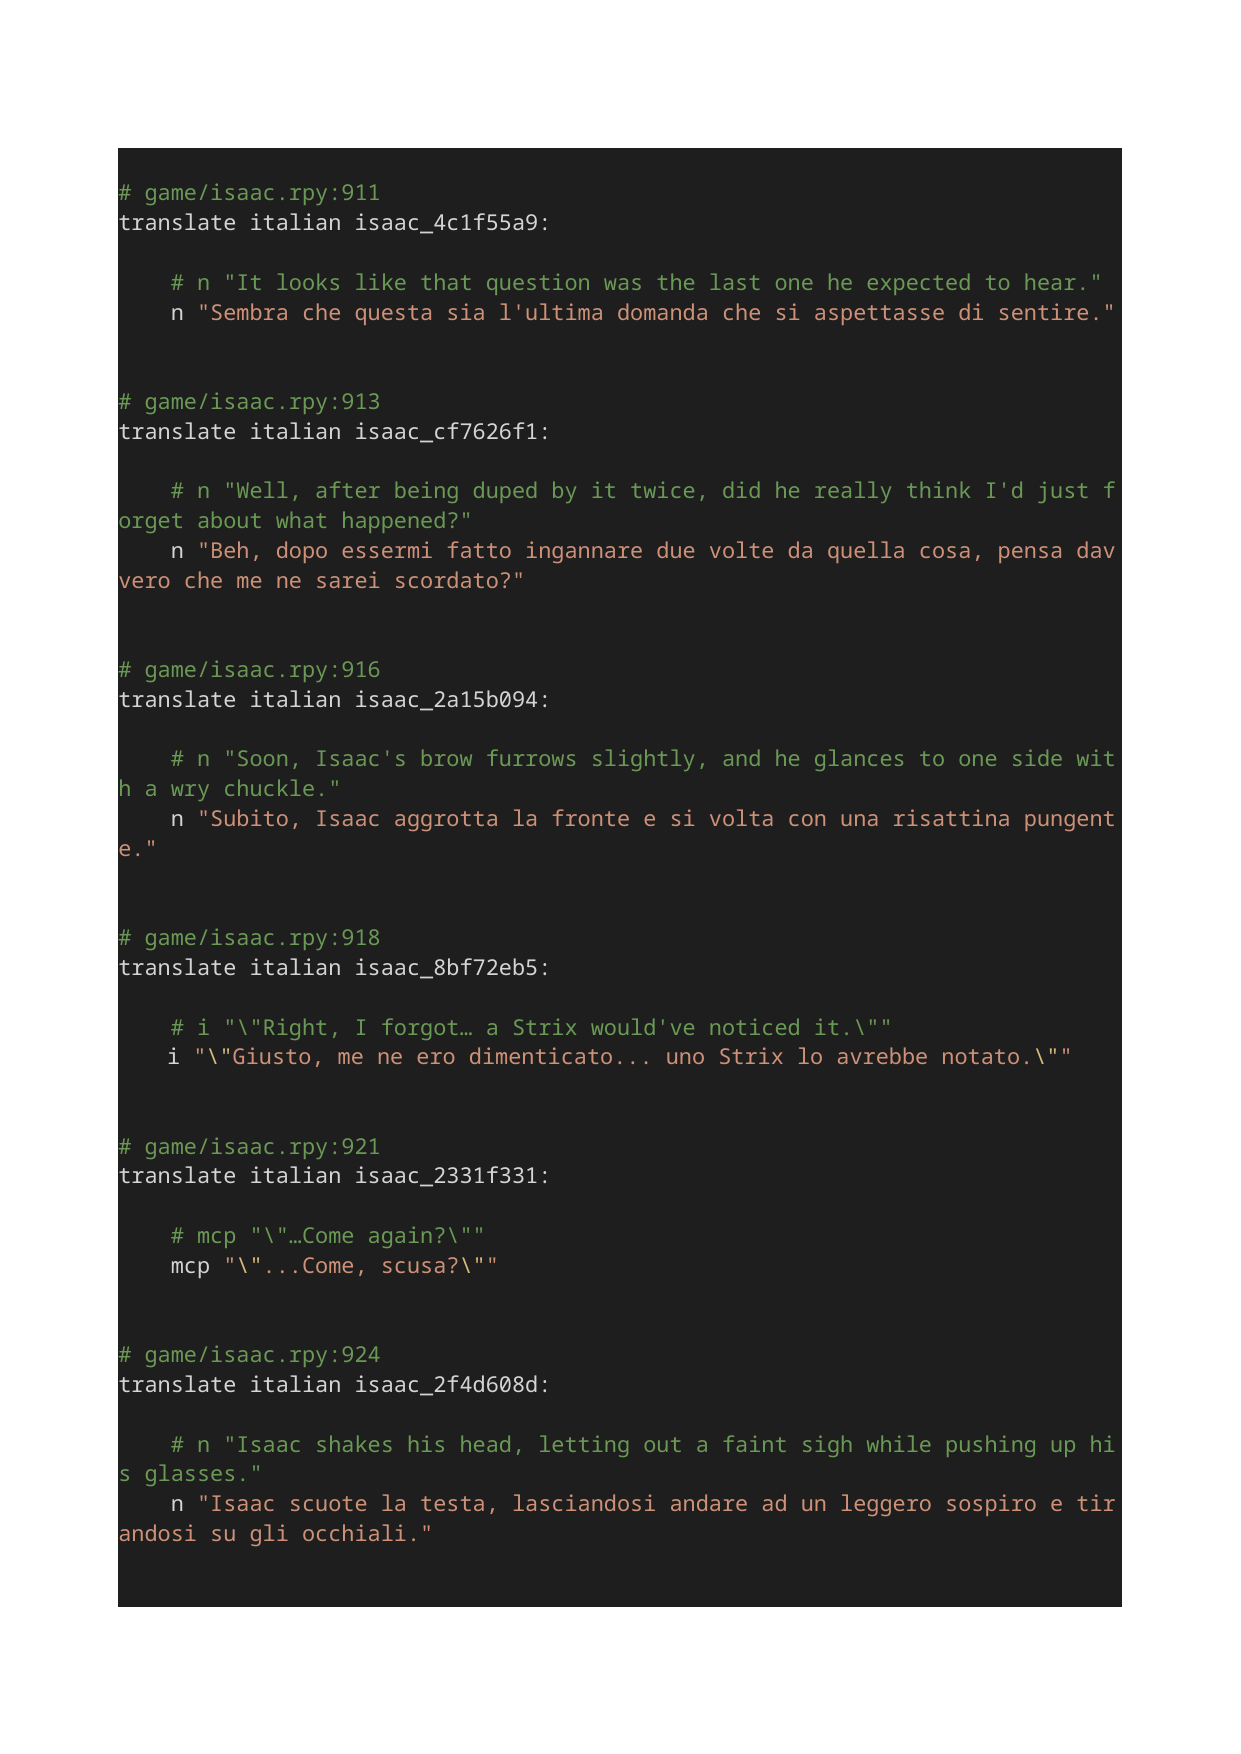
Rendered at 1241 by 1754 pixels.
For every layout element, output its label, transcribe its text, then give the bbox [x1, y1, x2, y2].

text # game/isaac.rpy:911 [118, 177, 1122, 207]
text # game/isaac.rpy:916 [118, 654, 1122, 684]
text # n "Soon, Isaac's brow furrows slightly, and he glances to one side with a wry chuckle." [118, 743, 1122, 803]
text # game/isaac.rpy:924 [118, 1339, 1122, 1369]
text # n "It looks like that question was the last one he expected to hear." [118, 267, 1122, 297]
text n "Beh, dopo essermi fatto ingannare due volte da quella cosa, pensa davvero che me ne sarei scordato?" [118, 535, 1122, 594]
text # mcp "\"…Come again?\"" [118, 1220, 1122, 1250]
text mcp "\"...Come, scusa?\"" [118, 1250, 1122, 1280]
text # game/isaac.rpy:918 [118, 922, 1122, 952]
text # i "\"Right, I forgot… a Strix would've noticed it.\"" [118, 1012, 1122, 1041]
text translate italian isaac_2331f331: [118, 1161, 1122, 1190]
text # n "Well, after being duped by it twice, did he really think I'd just forget about what happened?" [118, 475, 1122, 535]
text translate italian isaac_4c1f55a9: [118, 207, 1122, 237]
text n "Subito, Isaac aggrotta la fronte e si volta con una risattina pungente." [118, 803, 1122, 863]
text translate italian isaac_2a15b094: [118, 684, 1122, 714]
text translate italian isaac_2f4d608d: [118, 1369, 1122, 1399]
text n "Isaac scuote la testa, lasciandosi andare ad un leggero sospiro e tirandosi su gli occhiali." [118, 1488, 1122, 1548]
text translate italian isaac_cf7626f1: [118, 416, 1122, 446]
text translate italian isaac_8bf72eb5: [118, 952, 1122, 982]
text # n "Isaac shakes his head, letting out a faint sigh while pushing up his glasses." [118, 1429, 1122, 1488]
text # game/isaac.rpy:921 [118, 1131, 1122, 1161]
text i "\"Giusto, me ne ero dimenticato... uno Strix lo avrebbe notato.\"" [118, 1041, 1122, 1071]
text # game/isaac.rpy:913 [118, 386, 1122, 416]
text n "Sembra che questa sia l'ultima domanda che si aspettasse di sentire." [118, 297, 1122, 326]
